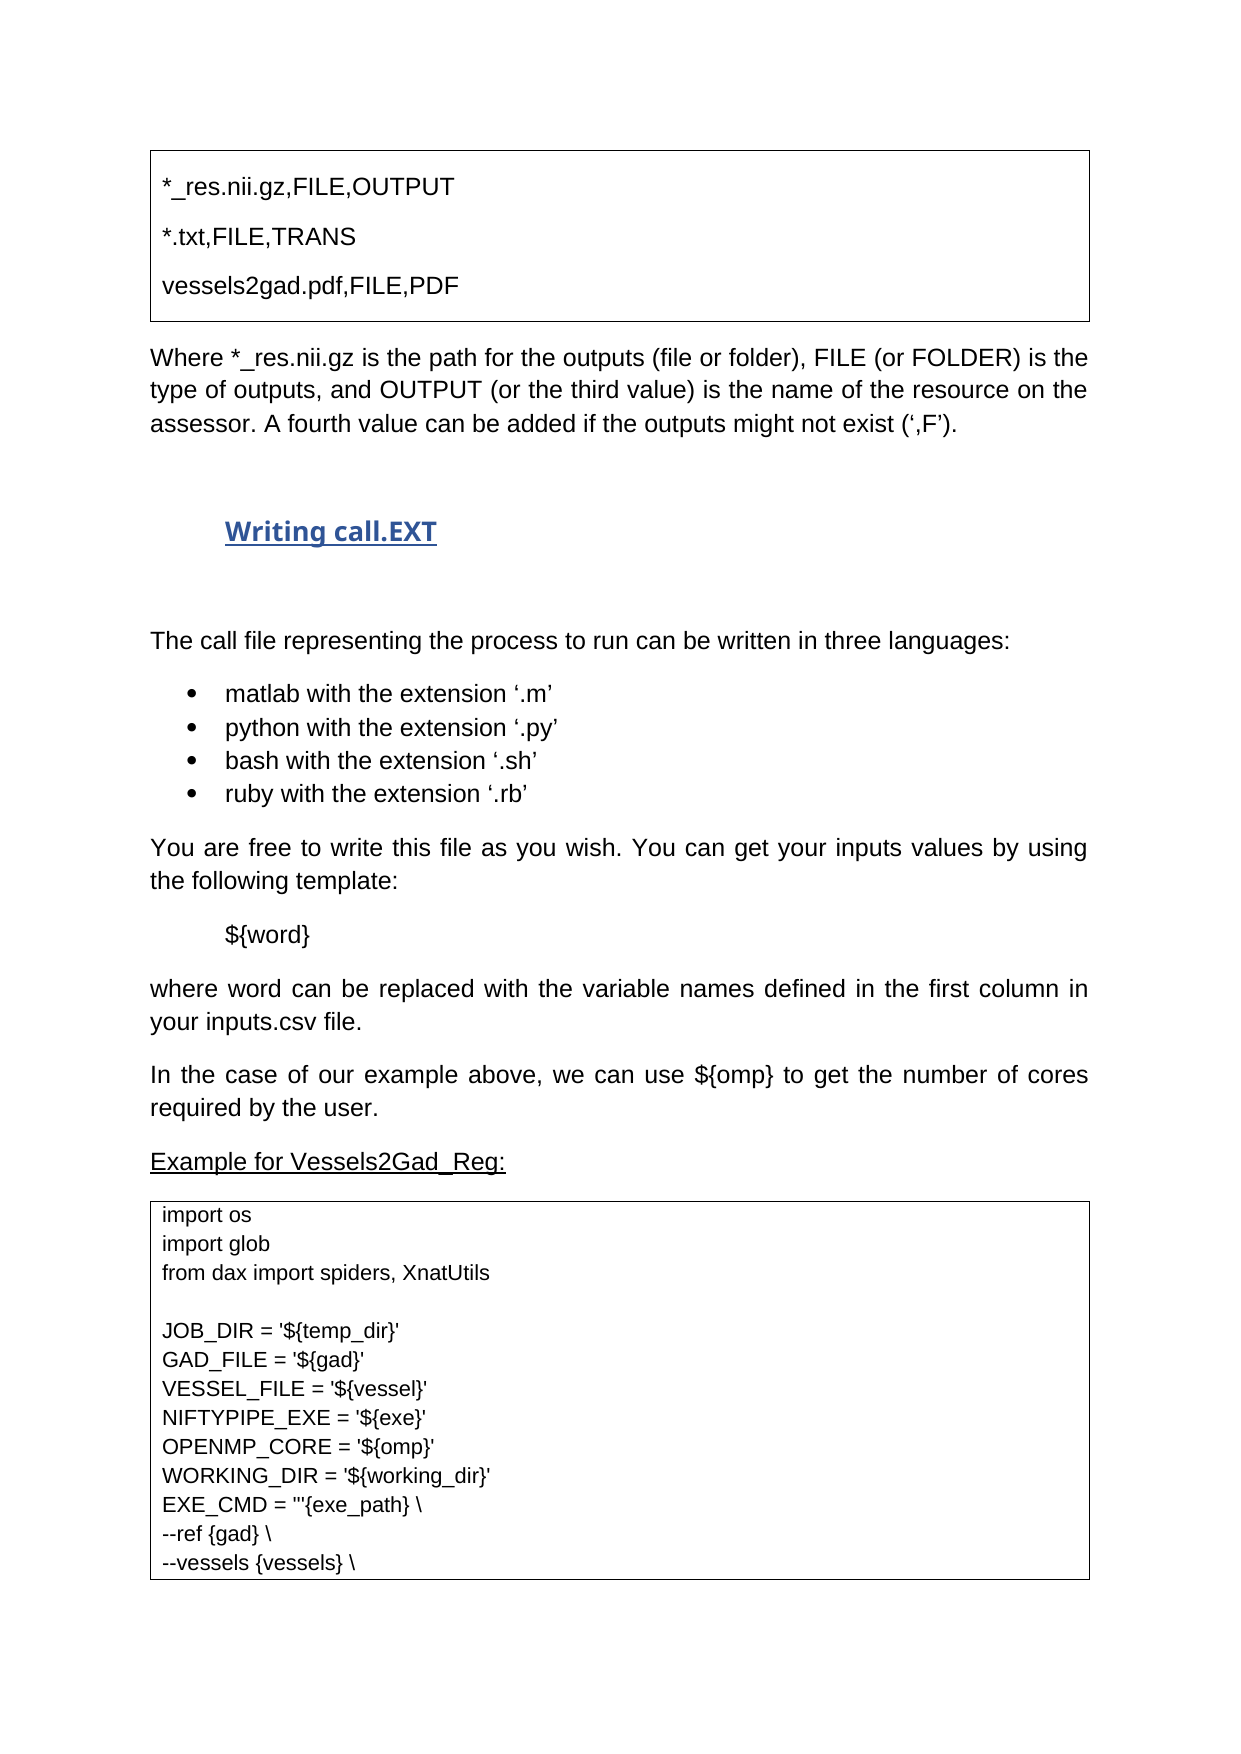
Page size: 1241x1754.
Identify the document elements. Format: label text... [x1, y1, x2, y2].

list python with the extension ‘.py’ [187, 713, 1090, 741]
list matlab with the extension ‘.m’ [187, 679, 1090, 708]
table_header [151, 1202, 1089, 1578]
list ruby with the extension ‘.rb’ [187, 779, 1090, 808]
text You are free to write this file as you wish. You can get your inputs values by using the following template: [150, 833, 1090, 894]
text ${word} [150, 920, 1090, 948]
text In the case of our example above, we can use ${omp} to get the number of cores required by the user. [150, 1060, 1090, 1122]
text where word can be replaced with the variable names defined in the first column in your inputs.csv file. [150, 973, 1090, 1035]
subtitle Writing call.EXT [150, 512, 1090, 549]
table_header *_res.nii.gz,FILE,OUTPUT *.txt,FILE,TRANS vessels2gad.pdf,FILE,PDF [151, 151, 1089, 321]
list bash with the extension ‘.sh’ [187, 746, 1090, 774]
text Where *_res.nii.gz is the path for the outputs (file or folder), FILE (or FOLDER) is the type of outputs, and OUTPUT (or the third value) is the name of the resource on the assessor. A fourth value can be added if the outputs might not exist (‘,F’). [150, 342, 1090, 437]
text The call file representing the process to run can be written in three languages: [150, 626, 1090, 654]
text Example for Vessels2Gad_Reg: [150, 1147, 1090, 1176]
